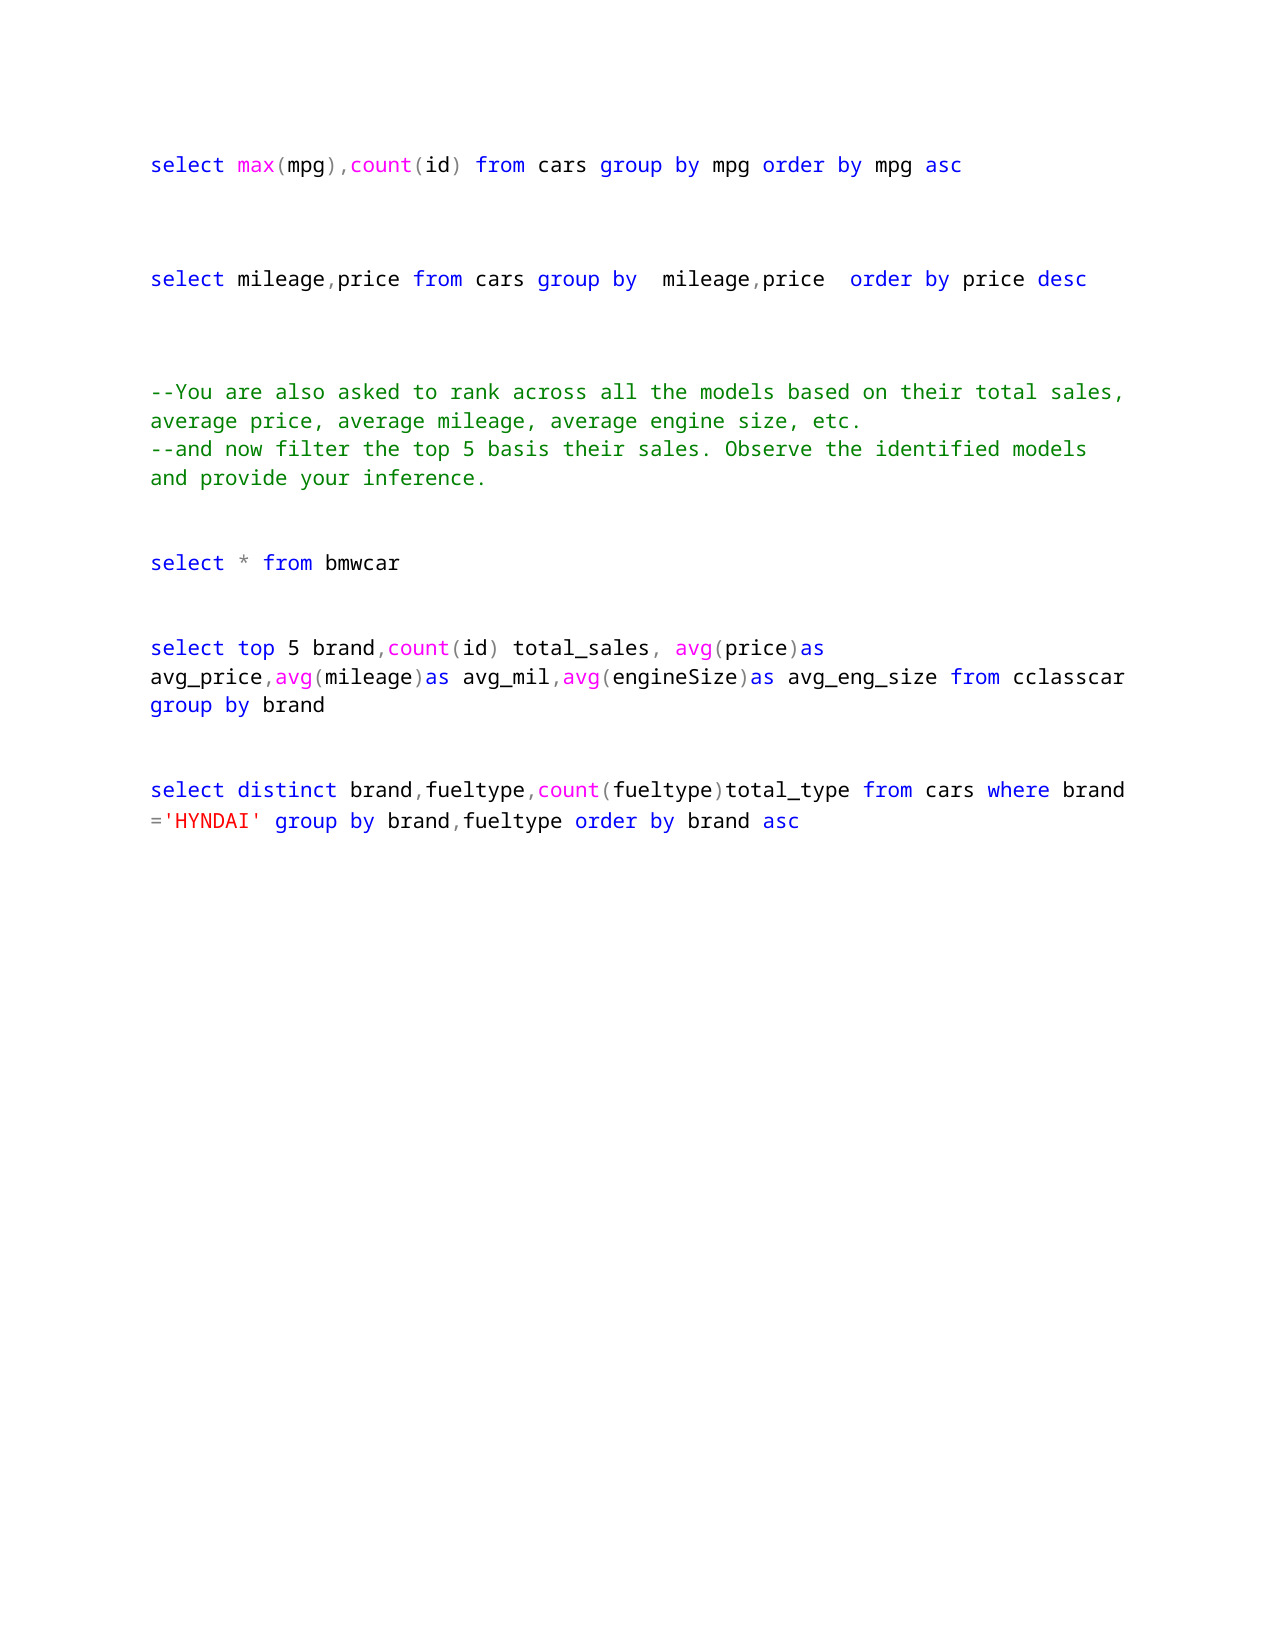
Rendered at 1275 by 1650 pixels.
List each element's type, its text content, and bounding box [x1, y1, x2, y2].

text --You are also asked to rank across all the models based on their total sales, average price, average mileage, average engine size, etc. [150, 377, 1125, 434]
text select mileage,price from cars group by mileage,price order by price desc [150, 264, 1125, 292]
text select * from bmwcar [150, 548, 1125, 577]
text select max(mpg),count(id) from cars group by mpg order by mpg asc [150, 150, 1125, 178]
text --and now filter the top 5 basis their sales. Observe the identified models and provide your inference. [150, 434, 1125, 491]
text select distinct brand,fueltype,count(fueltype)total_type from cars where brand ='HYNDAI' group by brand,fueltype order by brand asc [150, 776, 1125, 835]
text select top 5 brand,count(id) total_sales, avg(price)as avg_price,avg(mileage)as avg_mil,avg(engineSize)as avg_eng_size from cclasscar group by brand [150, 633, 1125, 719]
